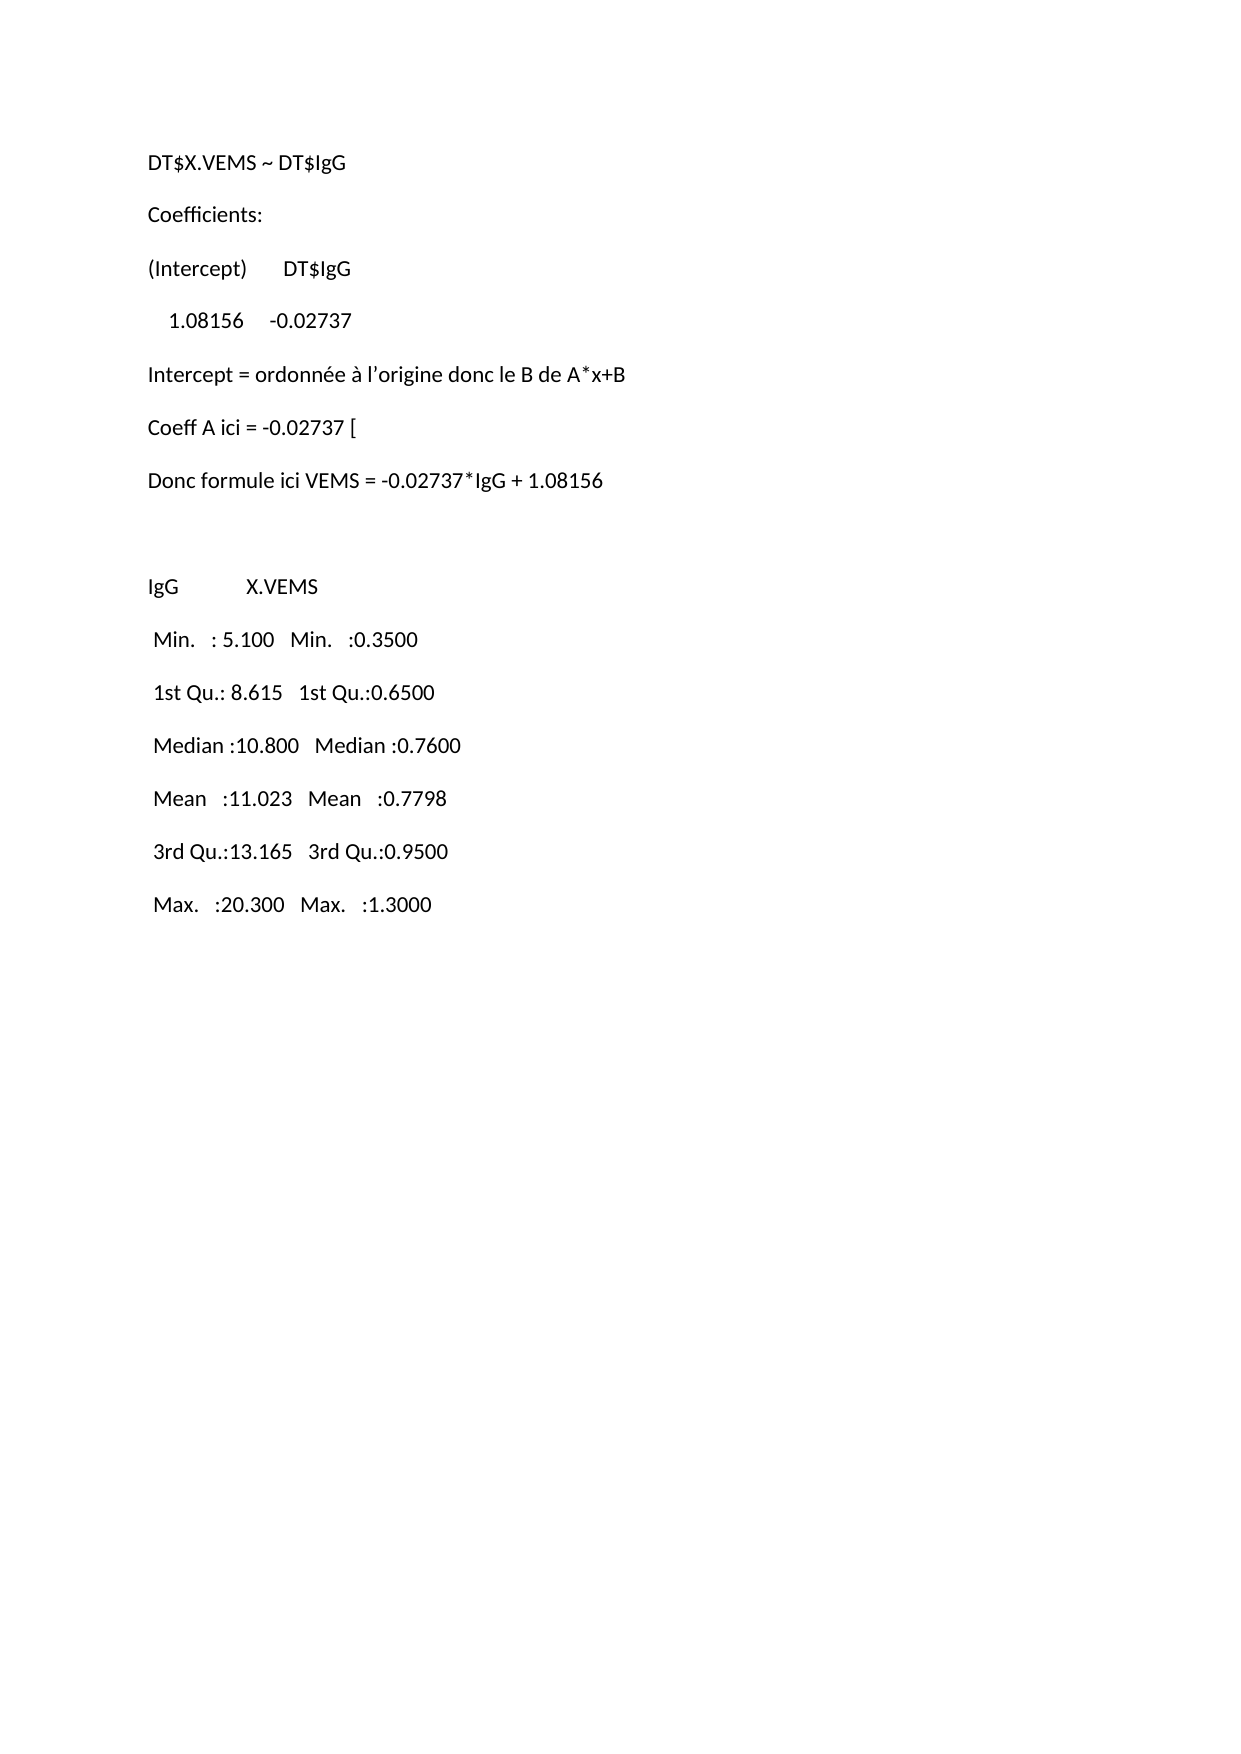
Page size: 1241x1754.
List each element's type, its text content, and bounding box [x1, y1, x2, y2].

text 3rd Qu.:13.165 3rd Qu.:0.9500 [148, 837, 1093, 865]
text Intercept = ordonnée à l’origine donc le B de A*x+B [148, 360, 1093, 388]
text (Intercept) DT$IgG [148, 254, 1093, 282]
text 1st Qu.: 8.615 1st Qu.:0.6500 [148, 678, 1093, 706]
text Mean :11.023 Mean :0.7798 [148, 784, 1093, 812]
text Coefficients: [148, 201, 1093, 229]
text IgG X.VEMS [148, 572, 1093, 600]
text 1.08156 -0.02737 [148, 307, 1093, 335]
text Min. : 5.100 Min. :0.3500 [148, 625, 1093, 653]
text Median :10.800 Median :0.7600 [148, 731, 1093, 759]
text DT$X.VEMS ~ DT$IgG [148, 148, 1093, 176]
text Coeff A ici = -0.02737 [ [148, 413, 1093, 441]
text Max. :20.300 Max. :1.3000 [148, 890, 1093, 918]
text Donc formule ici VEMS = -0.02737*IgG + 1.08156 [148, 466, 1093, 494]
